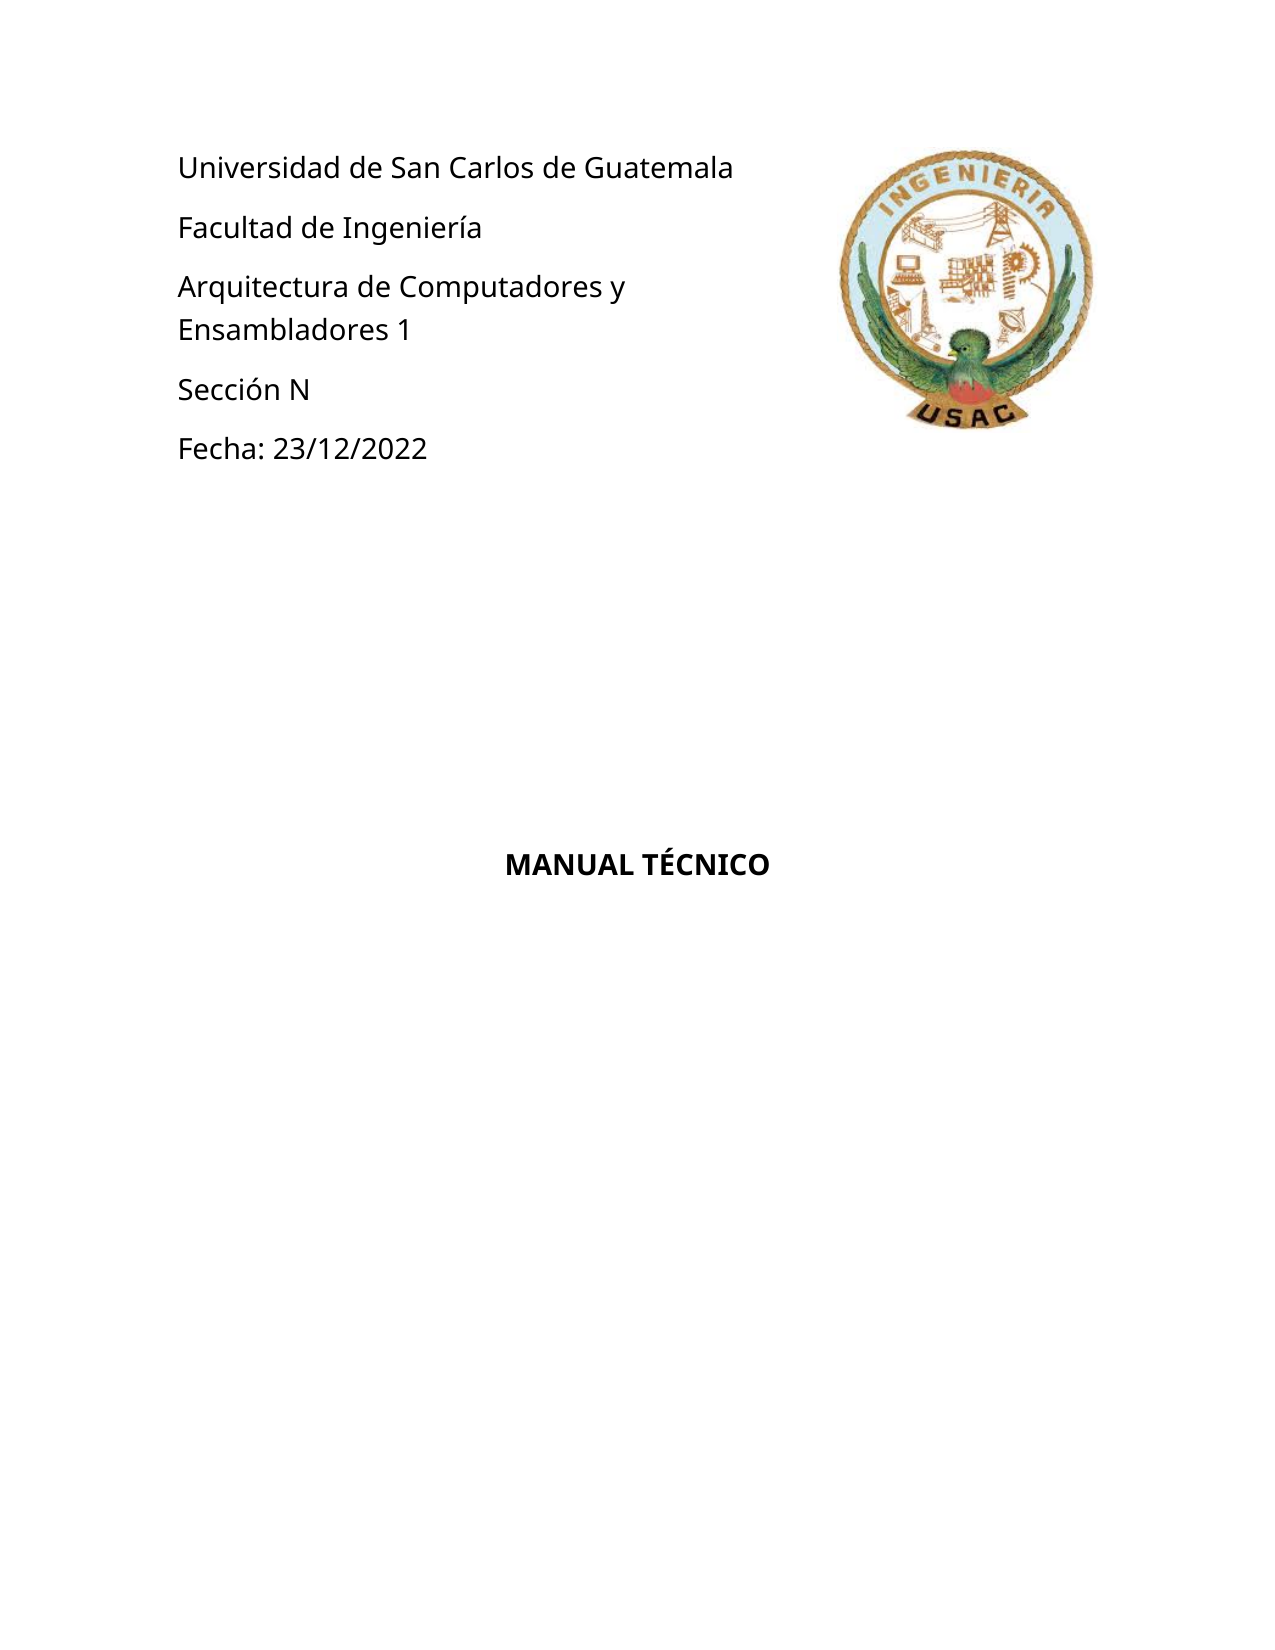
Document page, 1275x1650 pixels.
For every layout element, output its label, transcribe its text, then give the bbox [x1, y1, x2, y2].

text Sección N [177, 369, 836, 408]
text Universidad de San Carlos de Guatemala [177, 148, 836, 187]
text Fecha: 23/12/2022 [177, 428, 1098, 468]
text Facultad de Ingeniería [177, 207, 836, 247]
text MANUAL TÉCNICO [177, 845, 1098, 884]
picture [836, 147, 1098, 433]
text Arquitectura de Computadores y Ensambladores 1 [177, 267, 836, 349]
